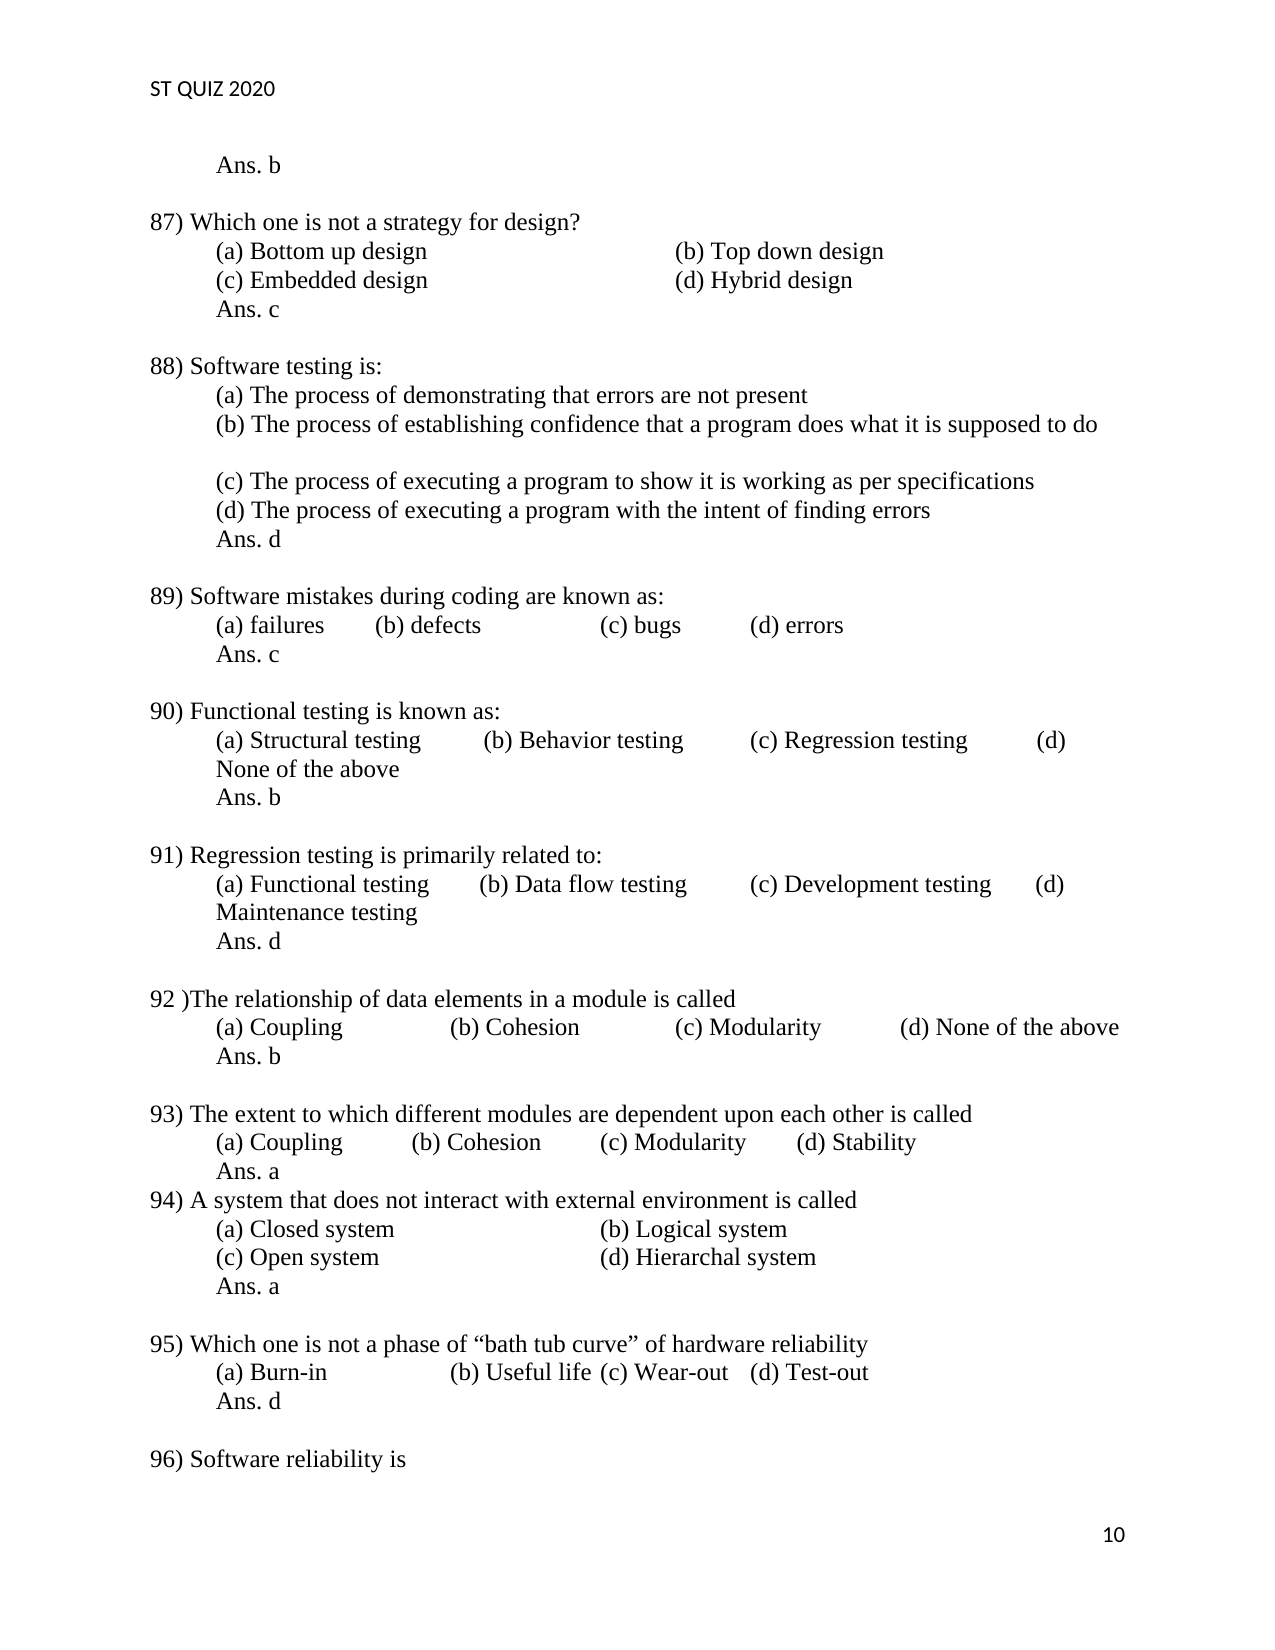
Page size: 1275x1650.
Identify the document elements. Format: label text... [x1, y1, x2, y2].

text Ans. d [216, 1386, 1125, 1415]
text (a) Bottom up design (b) Top down design [216, 236, 1125, 265]
text (c) Open system (d) Hierarchal system [216, 1242, 1125, 1271]
text Ans. a [216, 1271, 1125, 1300]
text 94) A system that does not interact with external environment is called [150, 1185, 1125, 1214]
text (a) Coupling (b) Cohesion (c) Modularity (d) None of the above [216, 1012, 1125, 1041]
text 91) Regression testing is primarily related to: [150, 840, 1125, 869]
text 89) Software mistakes during coding are known as: [150, 581, 1125, 610]
text (d) The process of executing a program with the intent of finding errors [216, 495, 1125, 524]
text (c) Embedded design (d) Hybrid design [216, 265, 1125, 294]
text (a) Structural testing (b) Behavior testing (c) Regression testing (d) None of the above [216, 725, 1125, 782]
text Ans. d [216, 926, 1125, 955]
text Ans. c [216, 639, 1125, 667]
text (a) Functional testing (b) Data flow testing (c) Development testing (d) Maintenance testing [216, 869, 1125, 926]
text 92 )The relationship of data elements in a module is called [150, 984, 1125, 1012]
text 95) Which one is not a phase of “bath tub curve” of hardware reliability [150, 1329, 1125, 1357]
text 90) Functional testing is known as: [150, 696, 1125, 725]
text Ans. a [216, 1156, 1125, 1185]
text (a) Closed system (b) Logical system [216, 1214, 1125, 1242]
text Ans. b [216, 1041, 1125, 1070]
text (a) The process of demonstrating that errors are not present [216, 380, 1125, 409]
text (a) failures (b) defects (c) bugs (d) errors [216, 610, 1125, 639]
text (a) Coupling (b) Cohesion (c) Modularity (d) Stability [216, 1127, 1125, 1156]
text Ans. b [216, 150, 1125, 179]
text 88) Software testing is: [150, 351, 1125, 380]
text 96) Software reliability is [150, 1444, 1125, 1472]
text Ans. d [216, 524, 1125, 552]
text Ans. c [216, 294, 1125, 322]
text Ans. b [216, 782, 1125, 811]
text 93) The extent to which different modules are dependent upon each other is called [150, 1099, 1125, 1127]
text 87) Which one is not a strategy for design? [150, 207, 1125, 236]
text (b) The process of establishing confidence that a program does what it is supposed to do [216, 409, 1125, 466]
text (a) Burn-in (b) Useful life (c) Wear-out (d) Test-out [216, 1357, 1125, 1386]
text (c) The process of executing a program to show it is working as per specifications [216, 466, 1125, 495]
